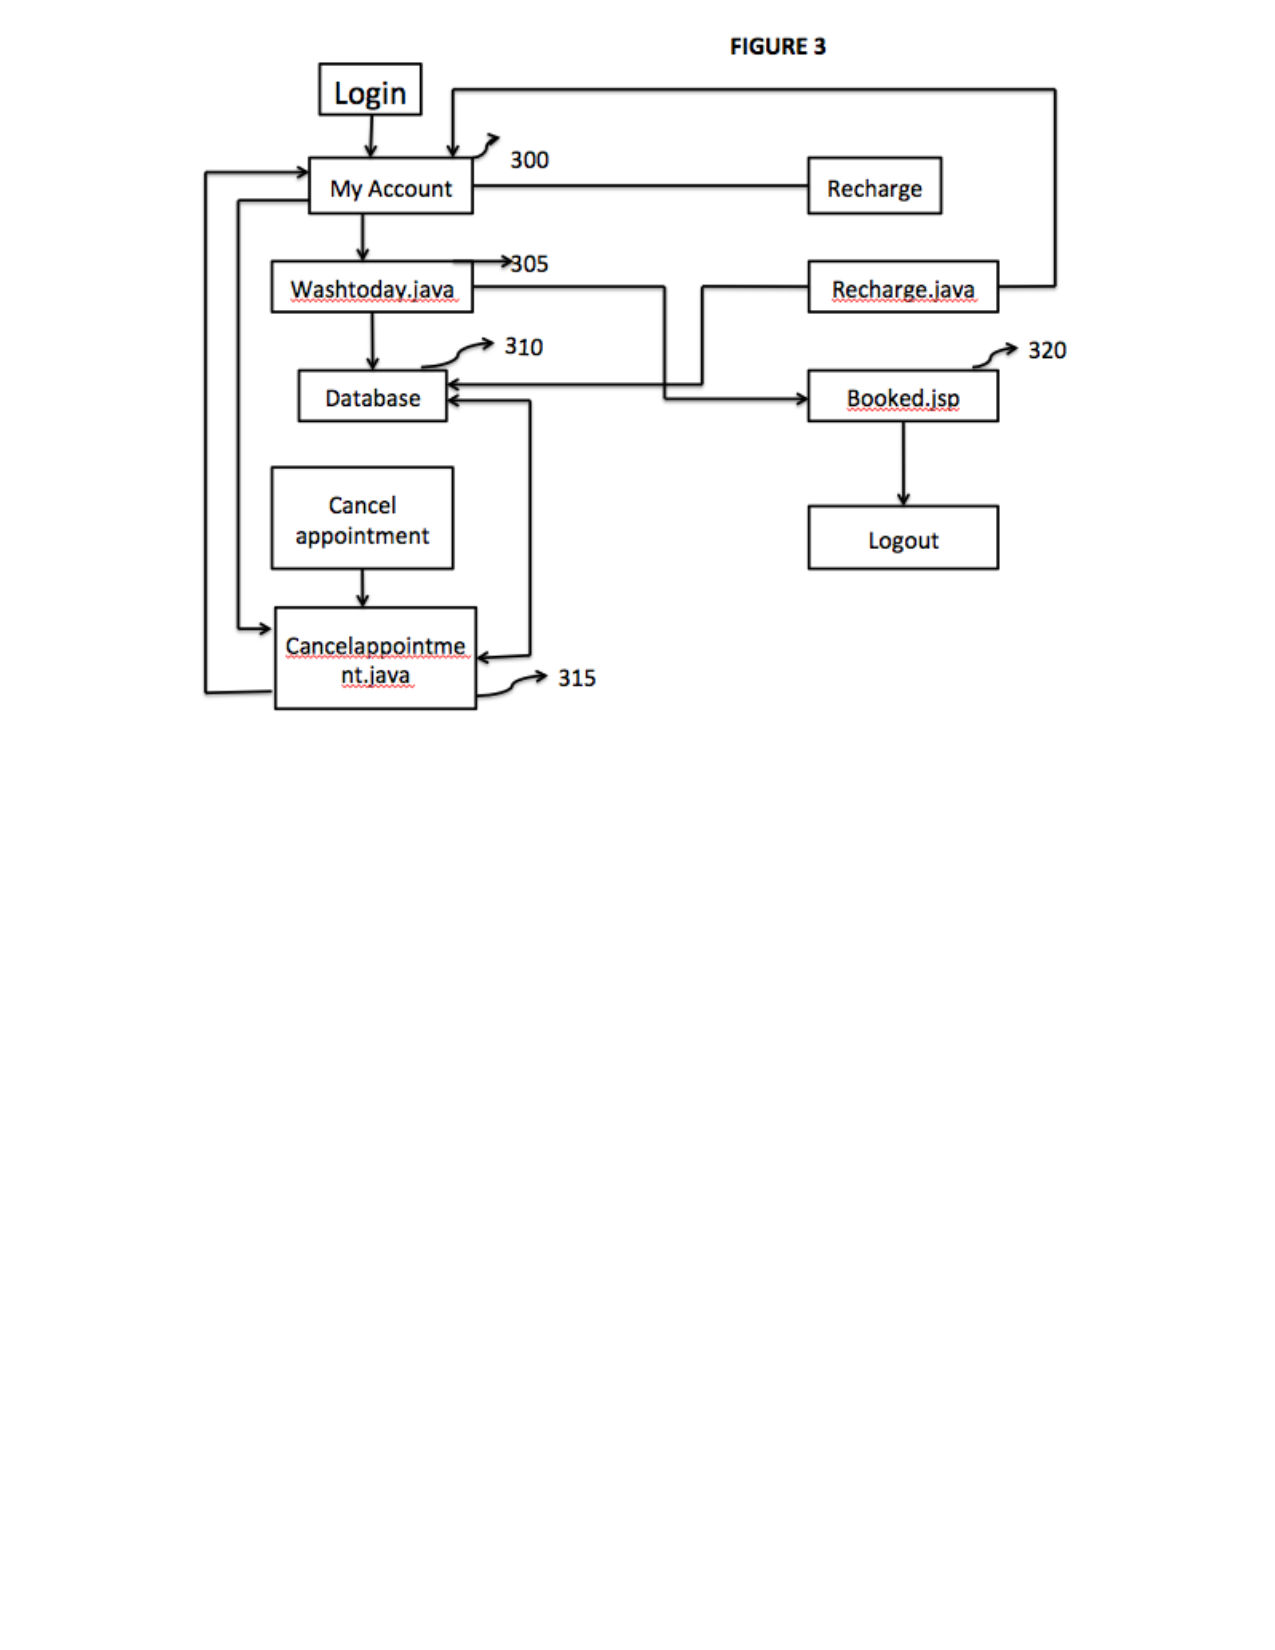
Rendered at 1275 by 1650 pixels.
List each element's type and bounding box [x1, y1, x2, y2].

picture [150, 18, 1125, 736]
